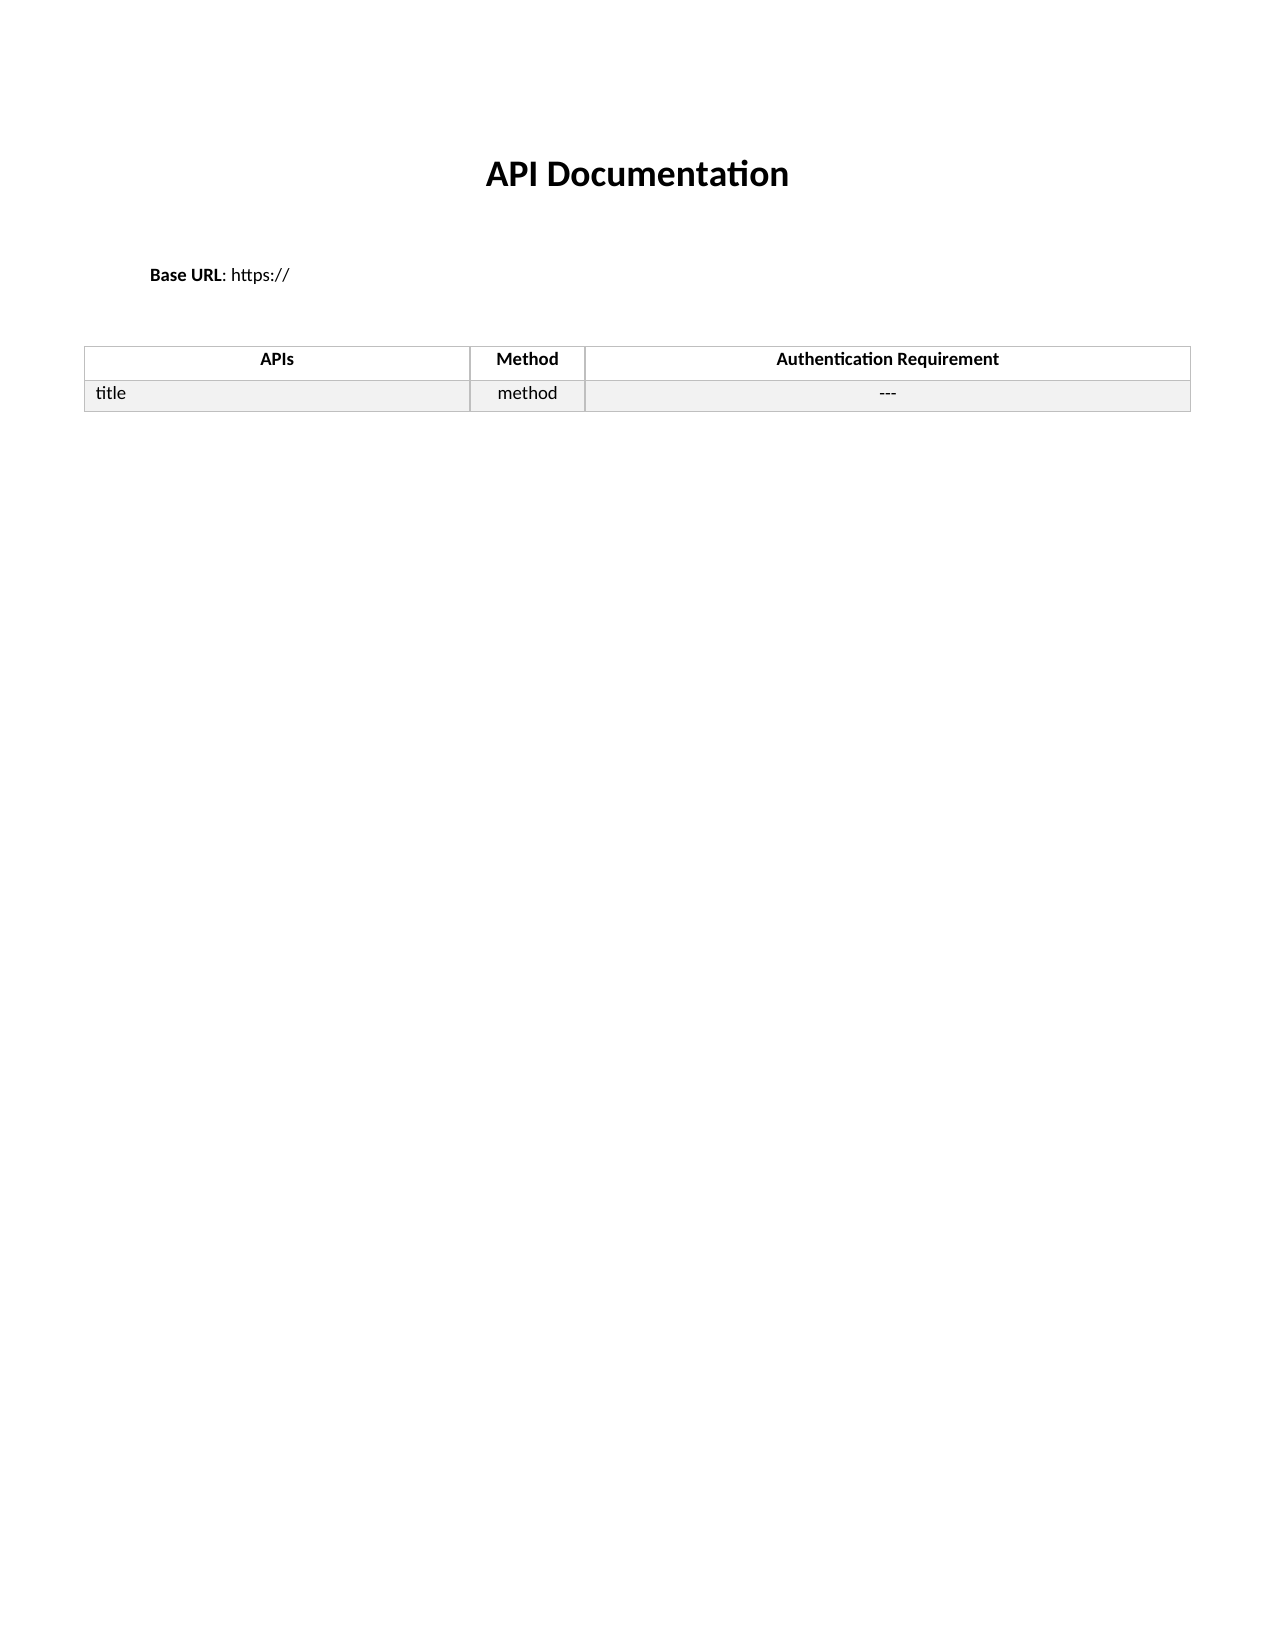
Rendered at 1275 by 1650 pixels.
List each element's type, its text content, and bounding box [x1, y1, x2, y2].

table_cell method [471, 381, 584, 411]
table_header APIs [85, 347, 469, 380]
text API Documentation [150, 150, 1125, 196]
text Base URL: https:// [150, 263, 1125, 286]
table_header Authentication Requirement [586, 347, 1190, 380]
table_cell title [85, 381, 469, 411]
table_cell --- [586, 381, 1190, 411]
table_header Method [471, 347, 584, 380]
